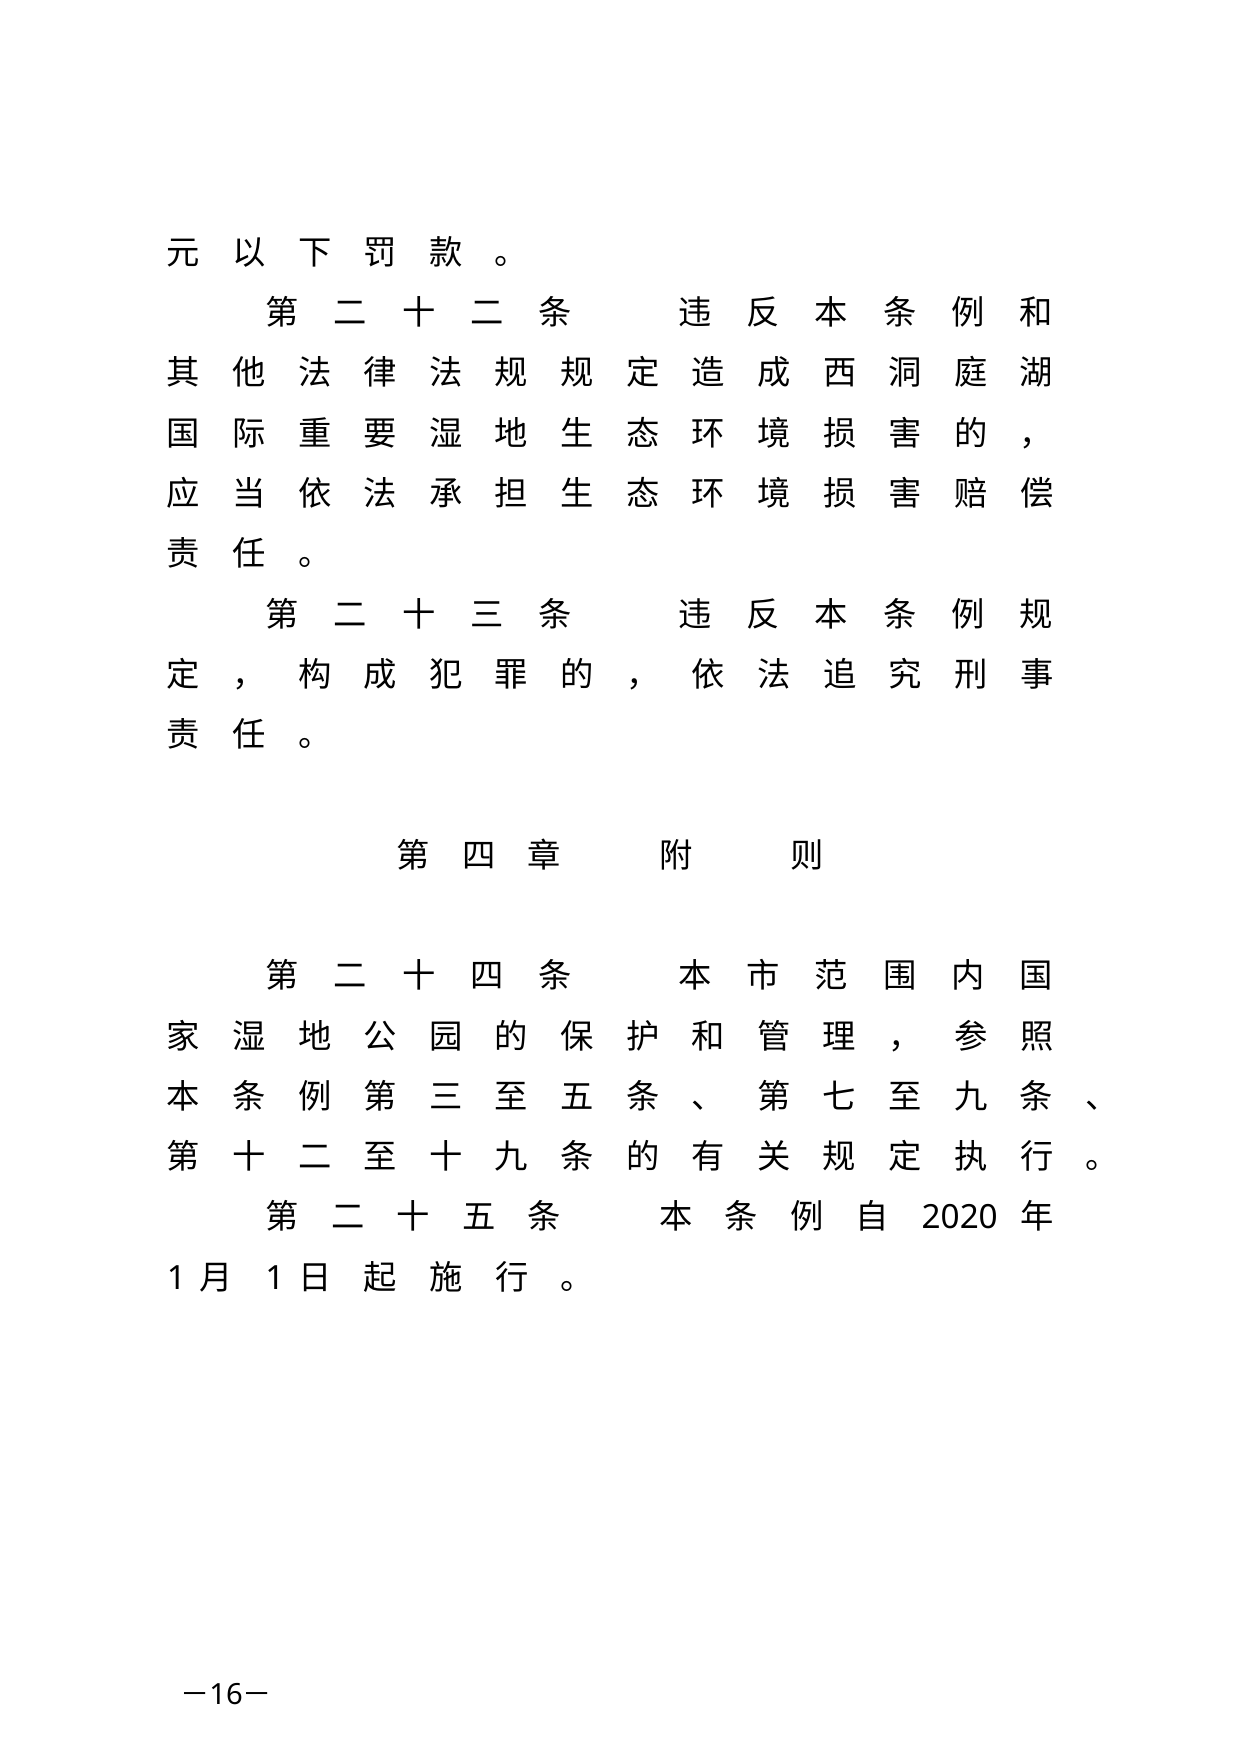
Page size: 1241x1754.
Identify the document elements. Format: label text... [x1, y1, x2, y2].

text 第二十五条 本条例自2020年1月1日起施行。 [167, 1184, 1085, 1305]
text 第二十二条 违反本条例和其他法律法规规定造成西洞庭湖国际重要湿地生态环境损害的，应当依法承担生态环境损害赔偿责任。 [167, 280, 1085, 581]
text 第二十四条 本市范围内国家湿地公园的保护和管理，参照本条例第三至五条、第七至九条、第十二至十九条的有关规定执行。 [167, 943, 1085, 1184]
text 第二十三条 违反本条例规定，构成犯罪的，依法追究刑事责任。 [167, 581, 1085, 762]
text 第四章 附 则 [167, 822, 1085, 883]
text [167, 219, 1085, 280]
